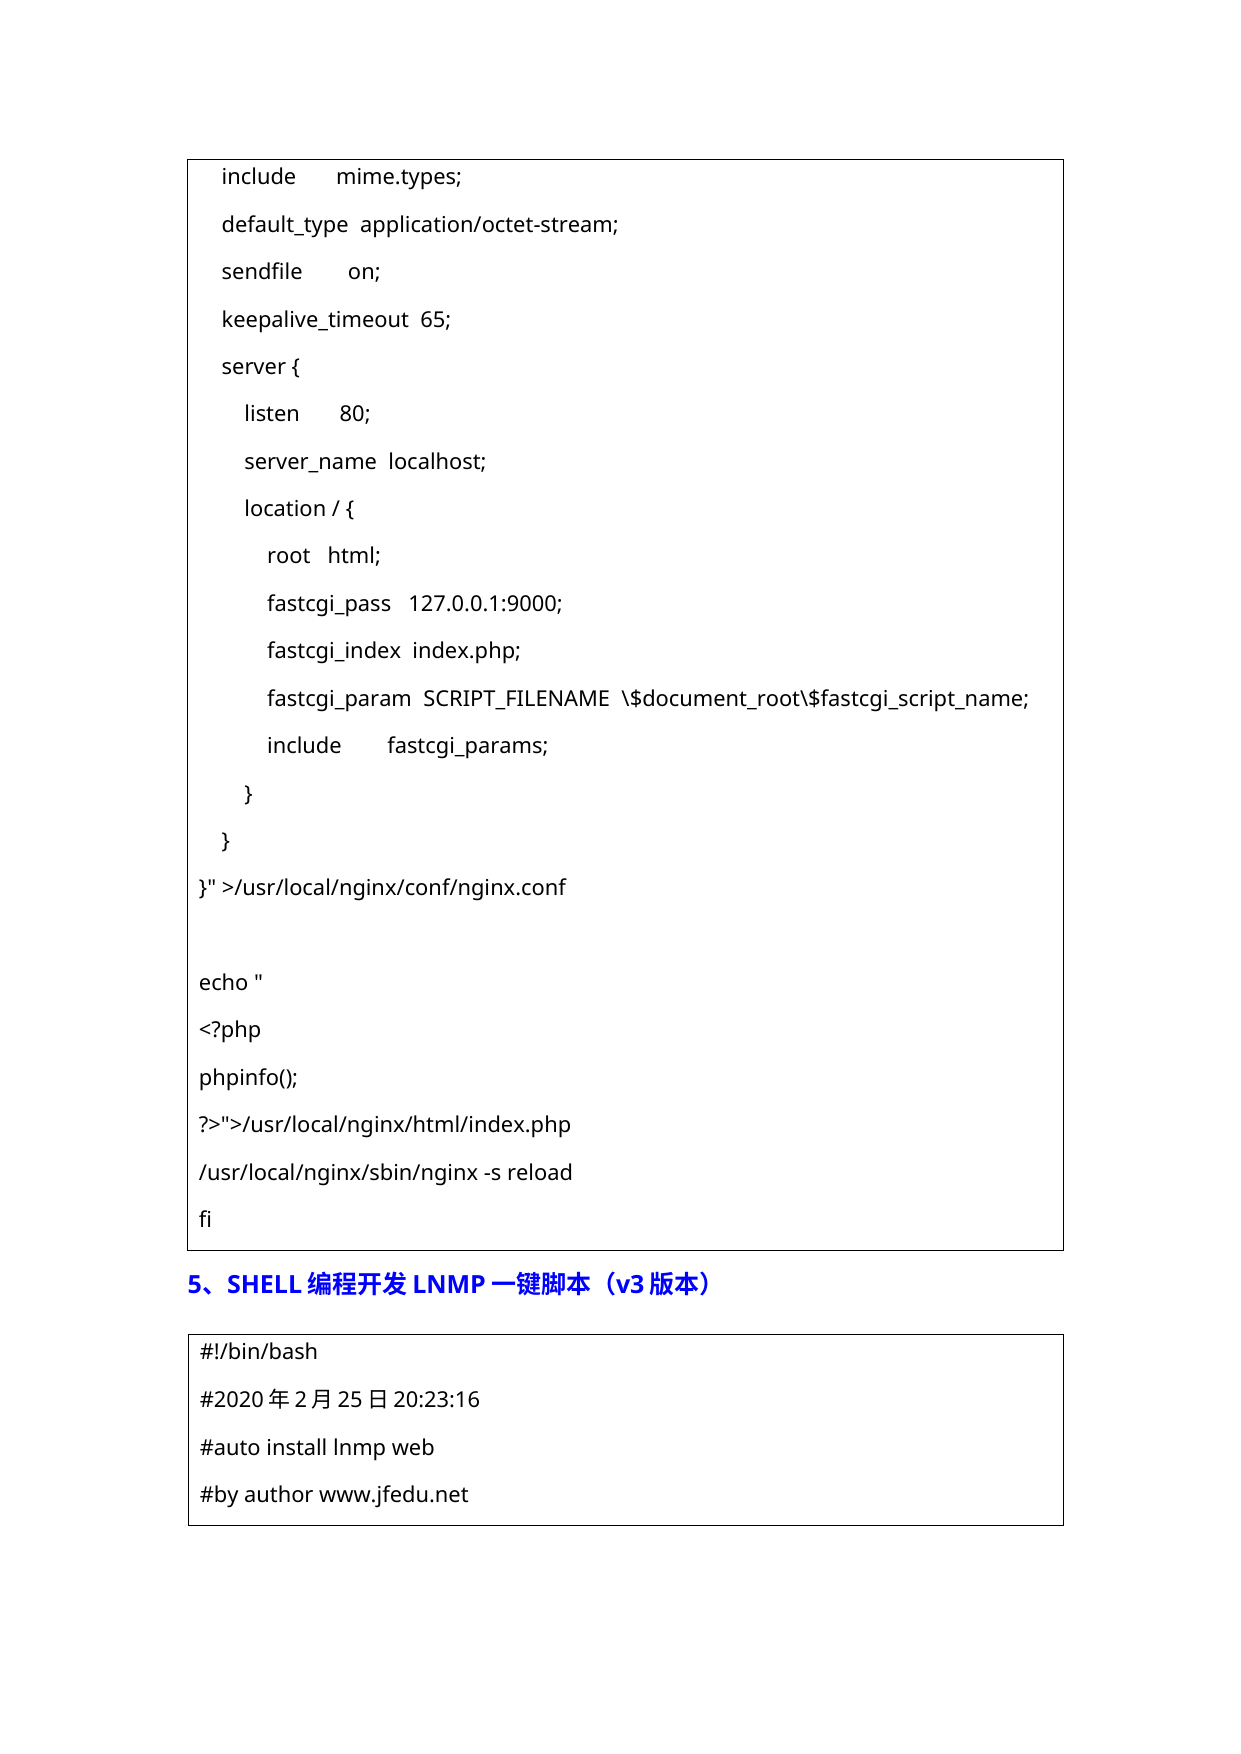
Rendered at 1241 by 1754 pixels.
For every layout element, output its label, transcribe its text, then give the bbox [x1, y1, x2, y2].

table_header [189, 1335, 1063, 1524]
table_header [188, 160, 1063, 1249]
list SHELL编程开发LNMP一键脚本（v3版本） [187, 1251, 1053, 1316]
